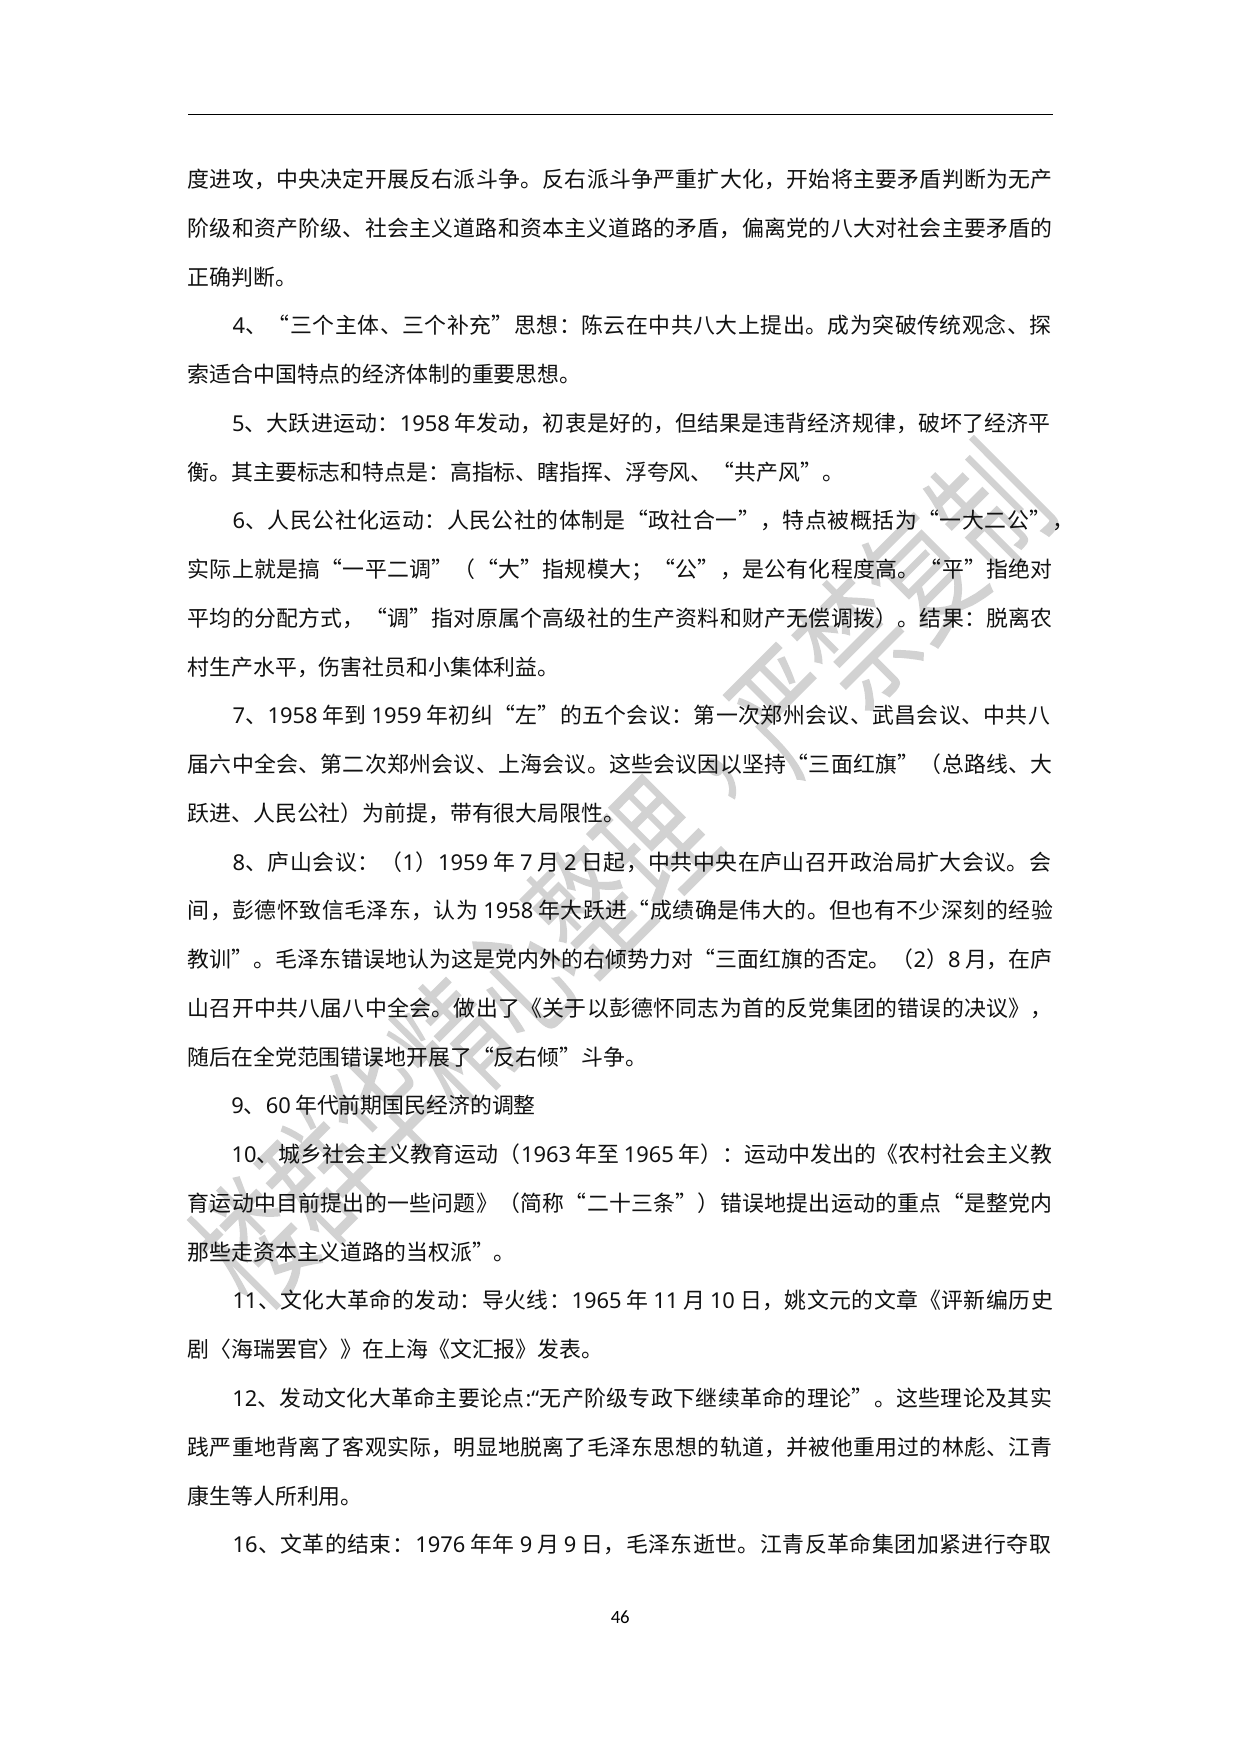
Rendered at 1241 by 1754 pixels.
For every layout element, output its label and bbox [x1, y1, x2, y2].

text [187, 162, 1053, 1559]
